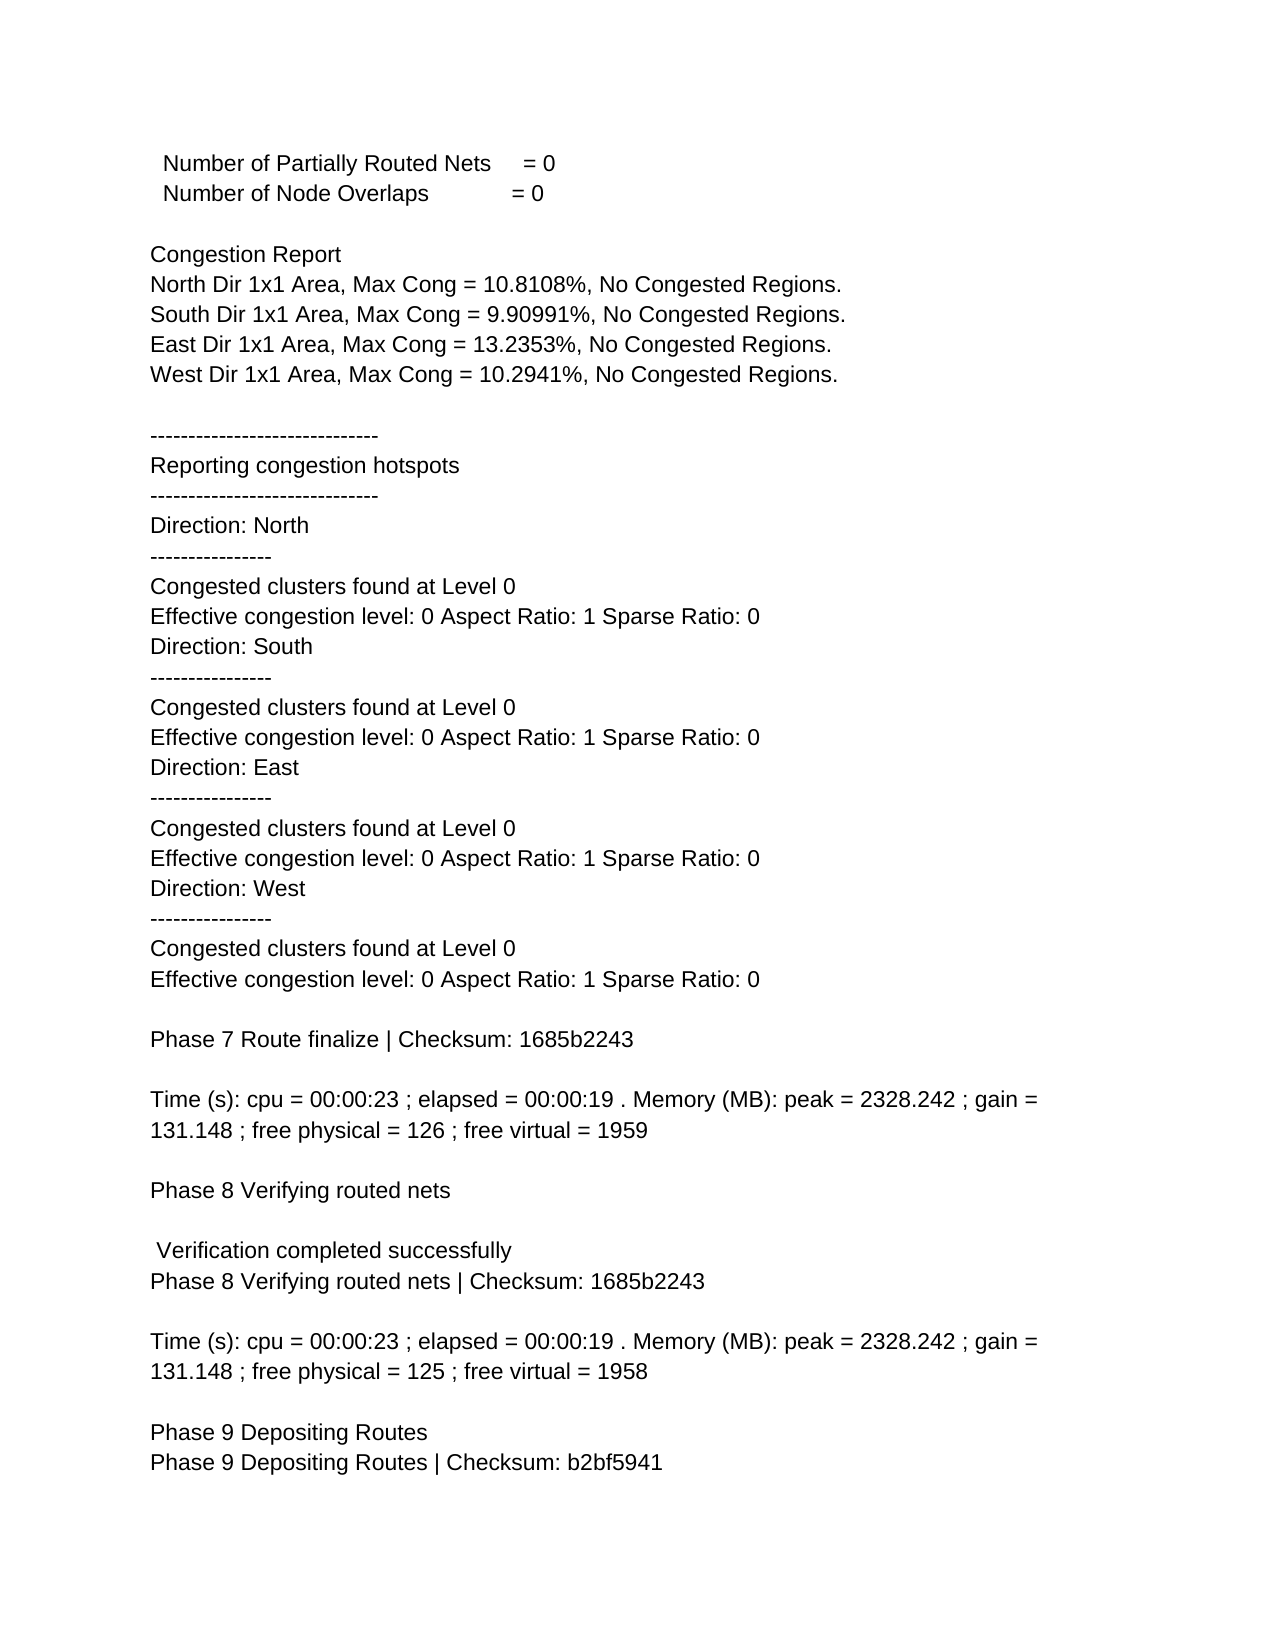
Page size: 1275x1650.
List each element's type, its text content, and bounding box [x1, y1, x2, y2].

text Phase 8 Verifying routed nets | Checksum: 1685b2243 [150, 1268, 1125, 1294]
text East Dir 1x1 Area, Max Cong = 13.2353%, No Congested Regions. [150, 331, 1125, 358]
text Congested clusters found at Level 0 [150, 814, 1125, 841]
text North Dir 1x1 Area, Max Cong = 10.8108%, No Congested Regions. [150, 271, 1125, 297]
text ---------------- [150, 905, 1125, 932]
text Congested clusters found at Level 0 [150, 573, 1125, 599]
text Congested clusters found at Level 0 [150, 935, 1125, 962]
text ------------------------------ [150, 422, 1125, 448]
text ---------------- [150, 784, 1125, 811]
text Effective congestion level: 0 Aspect Ratio: 1 Sparse Ratio: 0 [150, 966, 1125, 992]
text Time (s): cpu = 00:00:23 ; elapsed = 00:00:19 . Memory (MB): peak = 2328.242 ; gain = 131.148 ; free physical = 126 ; free virtual = 1959 [150, 1086, 1125, 1143]
text ---------------- [150, 543, 1125, 569]
text Direction: East [150, 754, 1125, 781]
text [150, 1328, 1125, 1385]
text Number of Partially Routed Nets = 0 [150, 150, 1125, 176]
text Effective congestion level: 0 Aspect Ratio: 1 Sparse Ratio: 0 [150, 603, 1125, 629]
text Phase 9 Depositing Routes [150, 1419, 1125, 1445]
text Congestion Report [150, 241, 1125, 267]
text Phase 7 Route finalize | Checksum: 1685b2243 [150, 1026, 1125, 1052]
text West Dir 1x1 Area, Max Cong = 10.2941%, No Congested Regions. [150, 361, 1125, 388]
text Reporting congestion hotspots [150, 452, 1125, 478]
text Verification completed successfully [150, 1237, 1125, 1264]
text ------------------------------ [150, 482, 1125, 509]
text ---------------- [150, 663, 1125, 690]
text Congested clusters found at Level 0 [150, 694, 1125, 720]
text Direction: West [150, 875, 1125, 901]
text Effective congestion level: 0 Aspect Ratio: 1 Sparse Ratio: 0 [150, 845, 1125, 871]
text Phase 9 Depositing Routes | Checksum: b2bf5941 [150, 1449, 1125, 1475]
text Number of Node Overlaps = 0 [150, 180, 1125, 207]
text Direction: South [150, 633, 1125, 660]
text Direction: North [150, 512, 1125, 539]
text South Dir 1x1 Area, Max Cong = 9.90991%, No Congested Regions. [150, 301, 1125, 327]
text Effective congestion level: 0 Aspect Ratio: 1 Sparse Ratio: 0 [150, 724, 1125, 750]
text Phase 8 Verifying routed nets [150, 1177, 1125, 1203]
